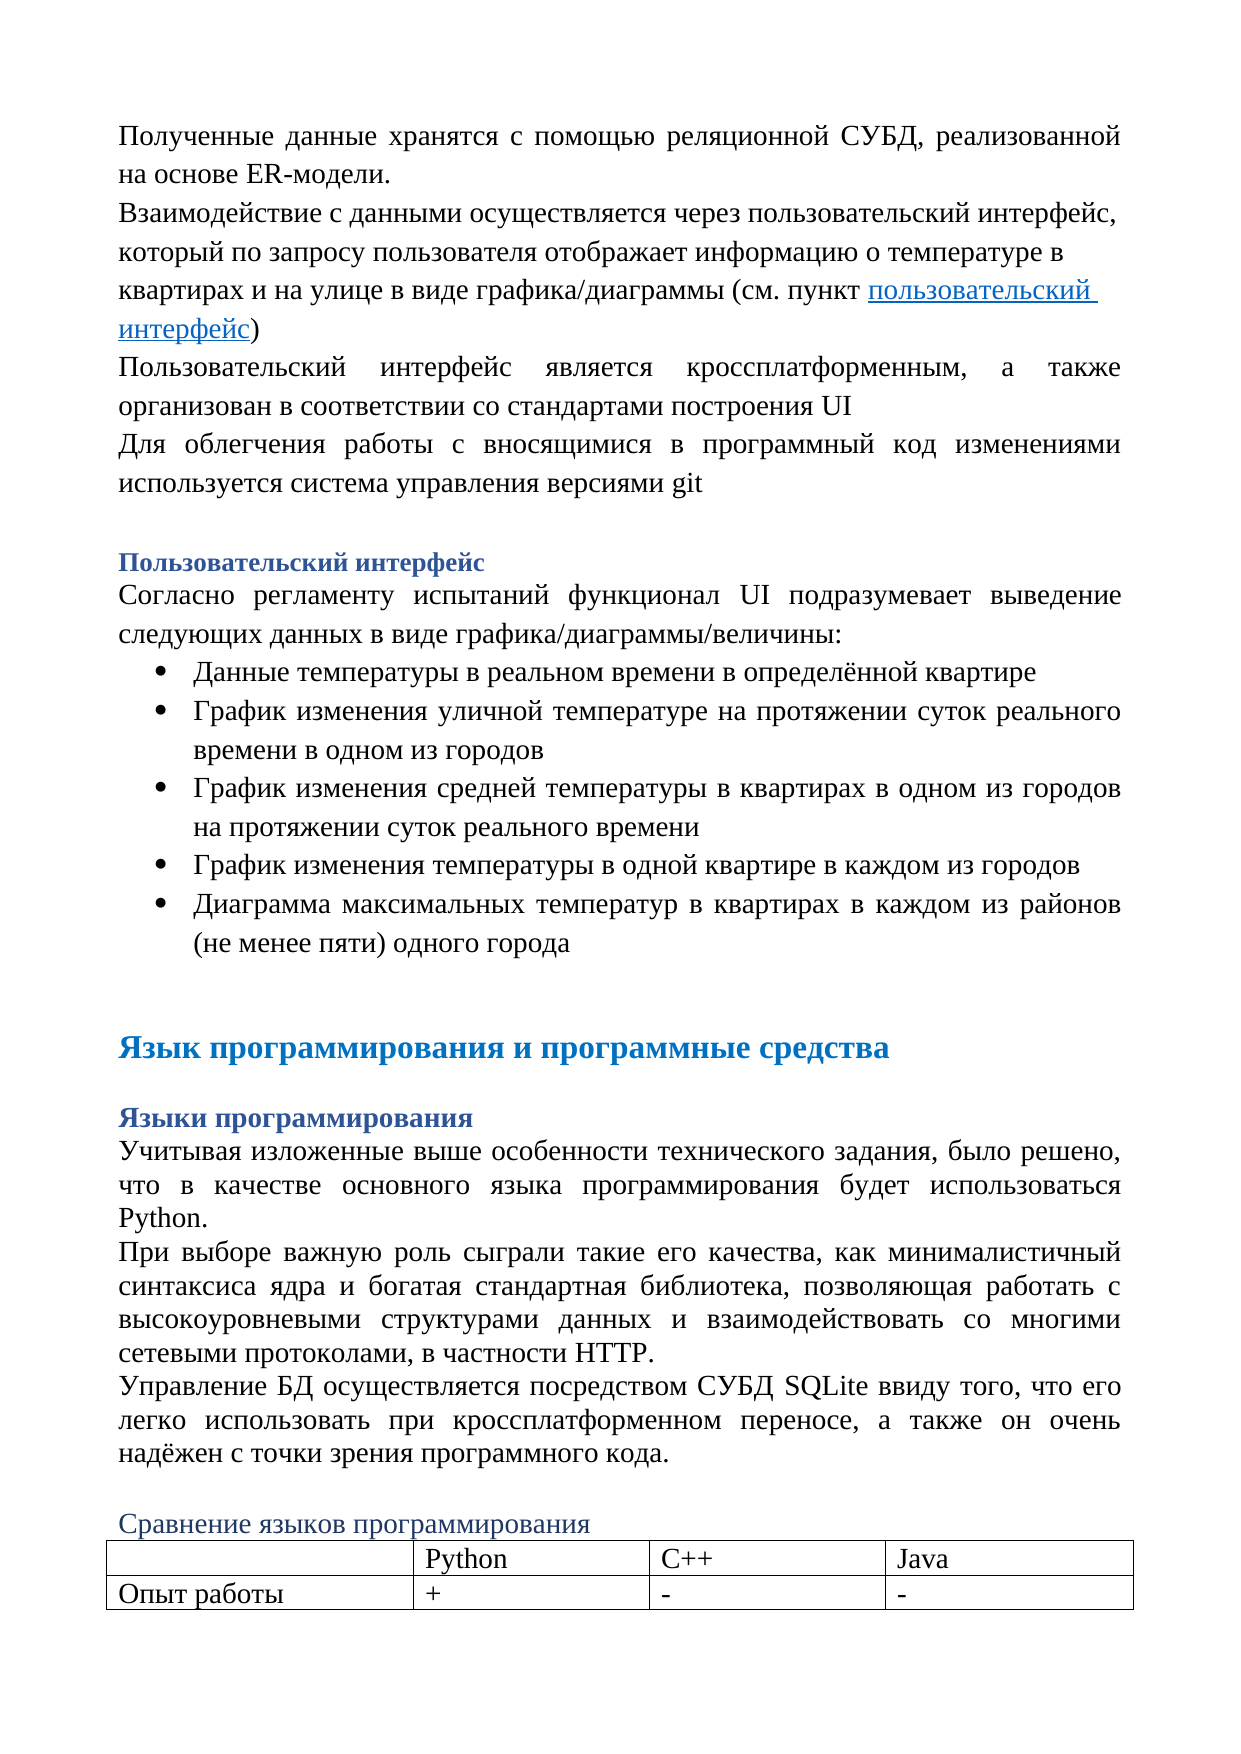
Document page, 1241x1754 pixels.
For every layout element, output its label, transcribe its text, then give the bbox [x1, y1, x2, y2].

table_header Python [414, 1541, 649, 1575]
table_cell - [886, 1576, 1133, 1609]
table_header Java [886, 1541, 1133, 1575]
text Полученные данные хранятся с помощью реляционной СУБД, реализованной на основе ER-модели. [118, 118, 1122, 190]
text Согласно регламенту испытаний функционал UI подразумевает выведение следующих данных в виде графика/диаграммы/величины: [118, 577, 1122, 649]
text Пользовательский интерфейс является кроссплатформенным, а также организован в соответствии со стандартами построения UI [118, 349, 1122, 421]
text Для облегчения работы с вносящимися в программный код изменениями используется система управления версиями git [118, 426, 1122, 498]
table_header [107, 1541, 413, 1575]
table_cell - [650, 1576, 885, 1609]
text При выборе важную роль сыграли такие его качества, как минималистичный синтаксиса ядра и богатая стандартная библиотека, позволяющая работать с высокоуровневыми структурами данных и взаимодействовать со многими сетевыми протоколами, в частности HTTP. [118, 1234, 1122, 1368]
subtitle Пользовательский интерфейс [118, 546, 1122, 577]
subtitle Сравнение языков программирования [118, 1507, 1122, 1540]
text Управление БД осуществляется посредством СУБД SQLite ввиду того, что его легко использовать при кроссплатформенном переносе, а также он очень надёжен с точки зрения программного кода. [118, 1368, 1122, 1469]
list Данные температуры в реальном времени в определённой квартире [156, 654, 1122, 688]
list График изменения средней температуры в квартирах в одном из городов на протяжении суток реального времени [156, 770, 1122, 842]
text Взаимодействие с данными осуществляется через пользовательский интерфейс, который по запросу пользователя отображает информацию о температуре в квартирах и на улице в виде графика/диаграммы (см. пункт пользовательский интерфейс) [118, 195, 1122, 344]
list График изменения температуры в одной квартире в каждом из городов [156, 847, 1122, 881]
list Диаграмма максимальных температур в квартирах в каждом из районов (не менее пяти) одного города [156, 886, 1122, 958]
table_cell Опыт работы [107, 1576, 413, 1609]
text Учитывая изложенные выше особенности технического задания, было решено, что в качестве основного языка программирования будет использоваться Python. [118, 1133, 1122, 1234]
list График изменения уличной температуре на протяжении суток реального времени в одном из городов [156, 693, 1122, 765]
table_cell + [414, 1576, 649, 1609]
subtitle Языки программирования [118, 1100, 1122, 1133]
subtitle Язык программирования и программные средства [118, 1027, 1122, 1065]
table_header C++ [650, 1541, 885, 1575]
